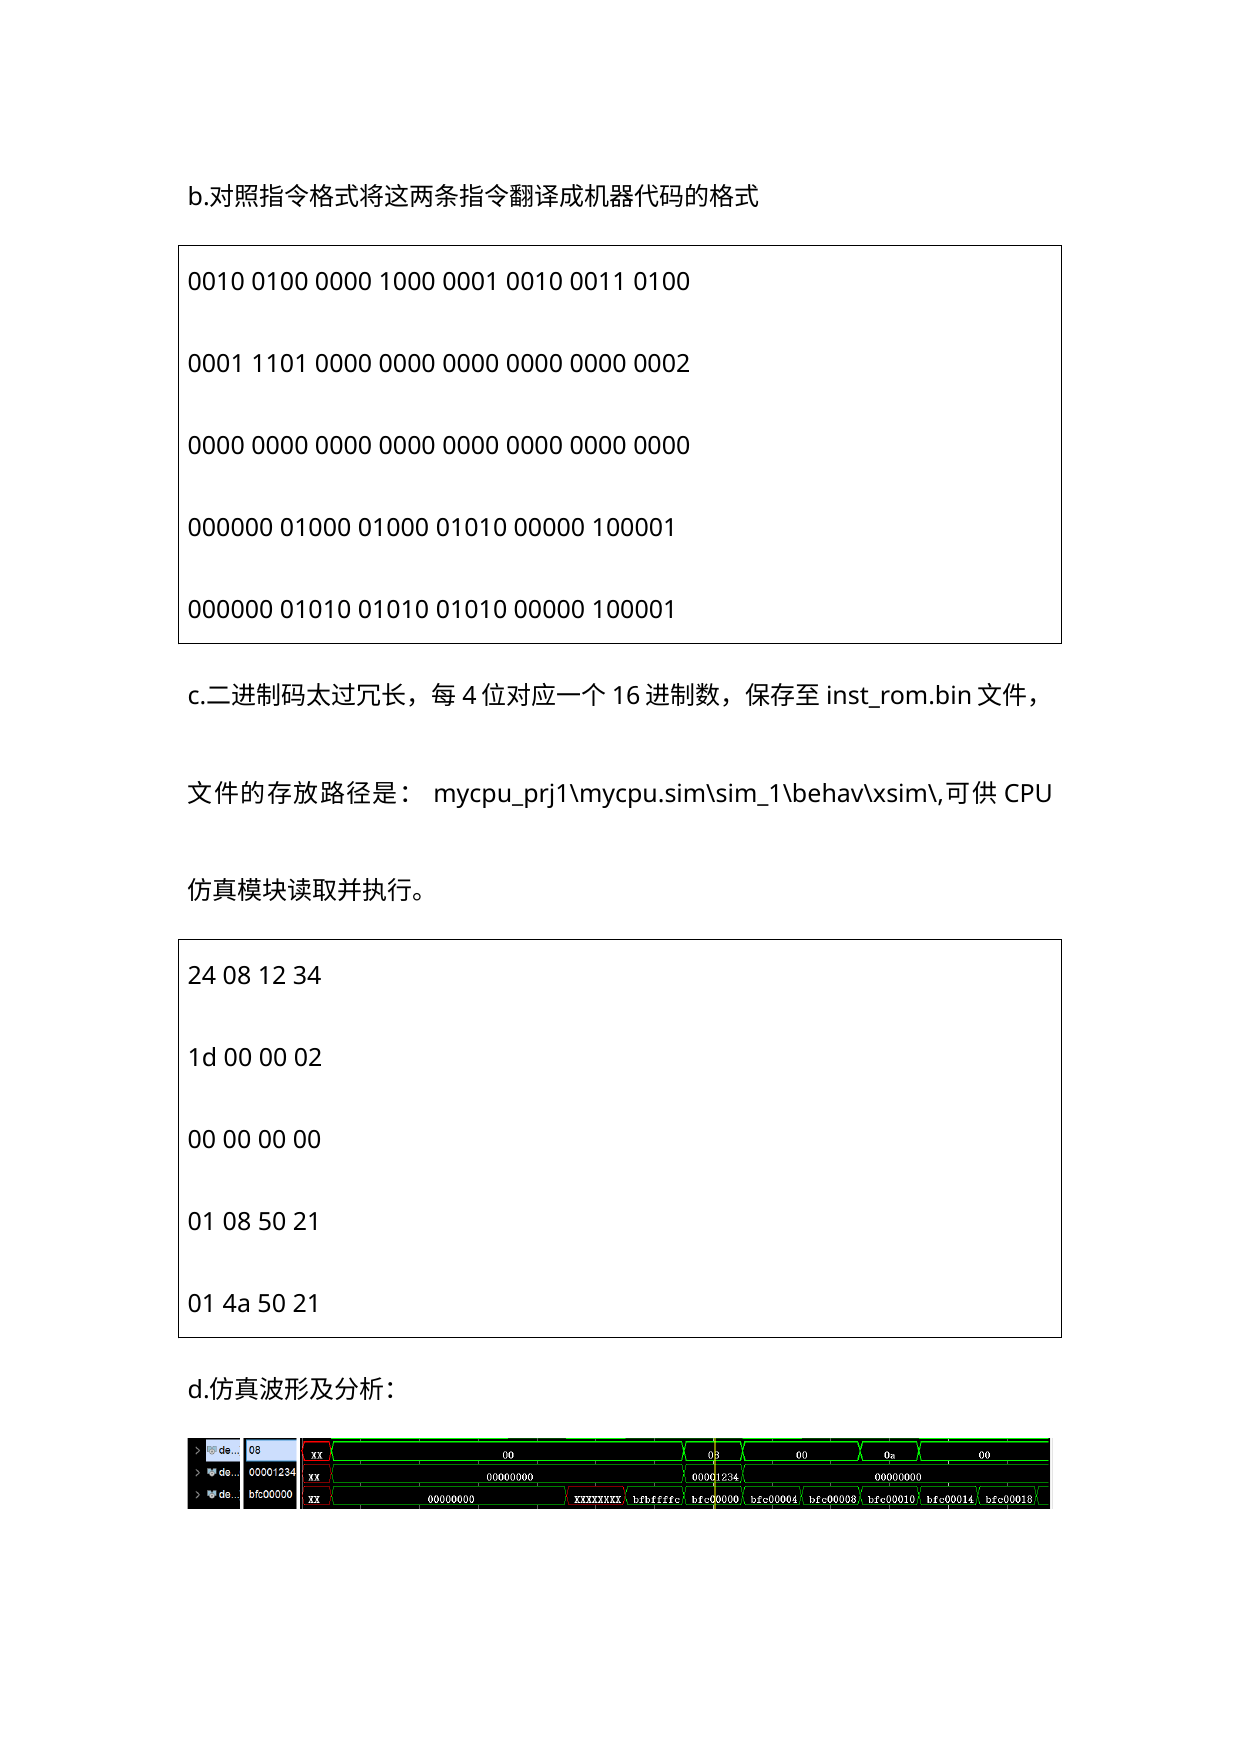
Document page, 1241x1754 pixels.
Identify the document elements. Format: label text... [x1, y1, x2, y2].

text d.仿真波形及分析： [187, 1356, 1053, 1421]
picture [187, 1438, 1053, 1509]
text 24 08 12 34 [179, 940, 1061, 1007]
text 01 08 50 21 [179, 1185, 1061, 1253]
text 0000 0000 0000 0000 0000 0000 0000 0000 [179, 409, 1061, 477]
text 000000 01000 01000 01010 00000 100001 [179, 491, 1061, 559]
text 1d 00 00 02 [179, 1021, 1061, 1089]
text 0001 1101 0000 0000 0000 0000 0000 0002 [179, 327, 1061, 395]
text 000000 01010 01010 01010 00000 100001 [179, 573, 1061, 643]
text 00 00 00 00 [179, 1103, 1061, 1171]
text 01 4a 50 21 [179, 1267, 1061, 1337]
text c.二进制码太过冗长，每4位对应一个16进制数，保存至inst_rom.bin文件，文件的存放路径是： mycpu_prj1\mycpu.sim\sim_1\behav\xsim\,可供CPU仿真模块读取并执行。 [187, 661, 1053, 921]
text 0010 0100 0000 1000 0001 0010 0011 0100 [179, 246, 1061, 313]
text b.对照指令格式将这两条指令翻译成机器代码的格式 [187, 162, 1053, 227]
